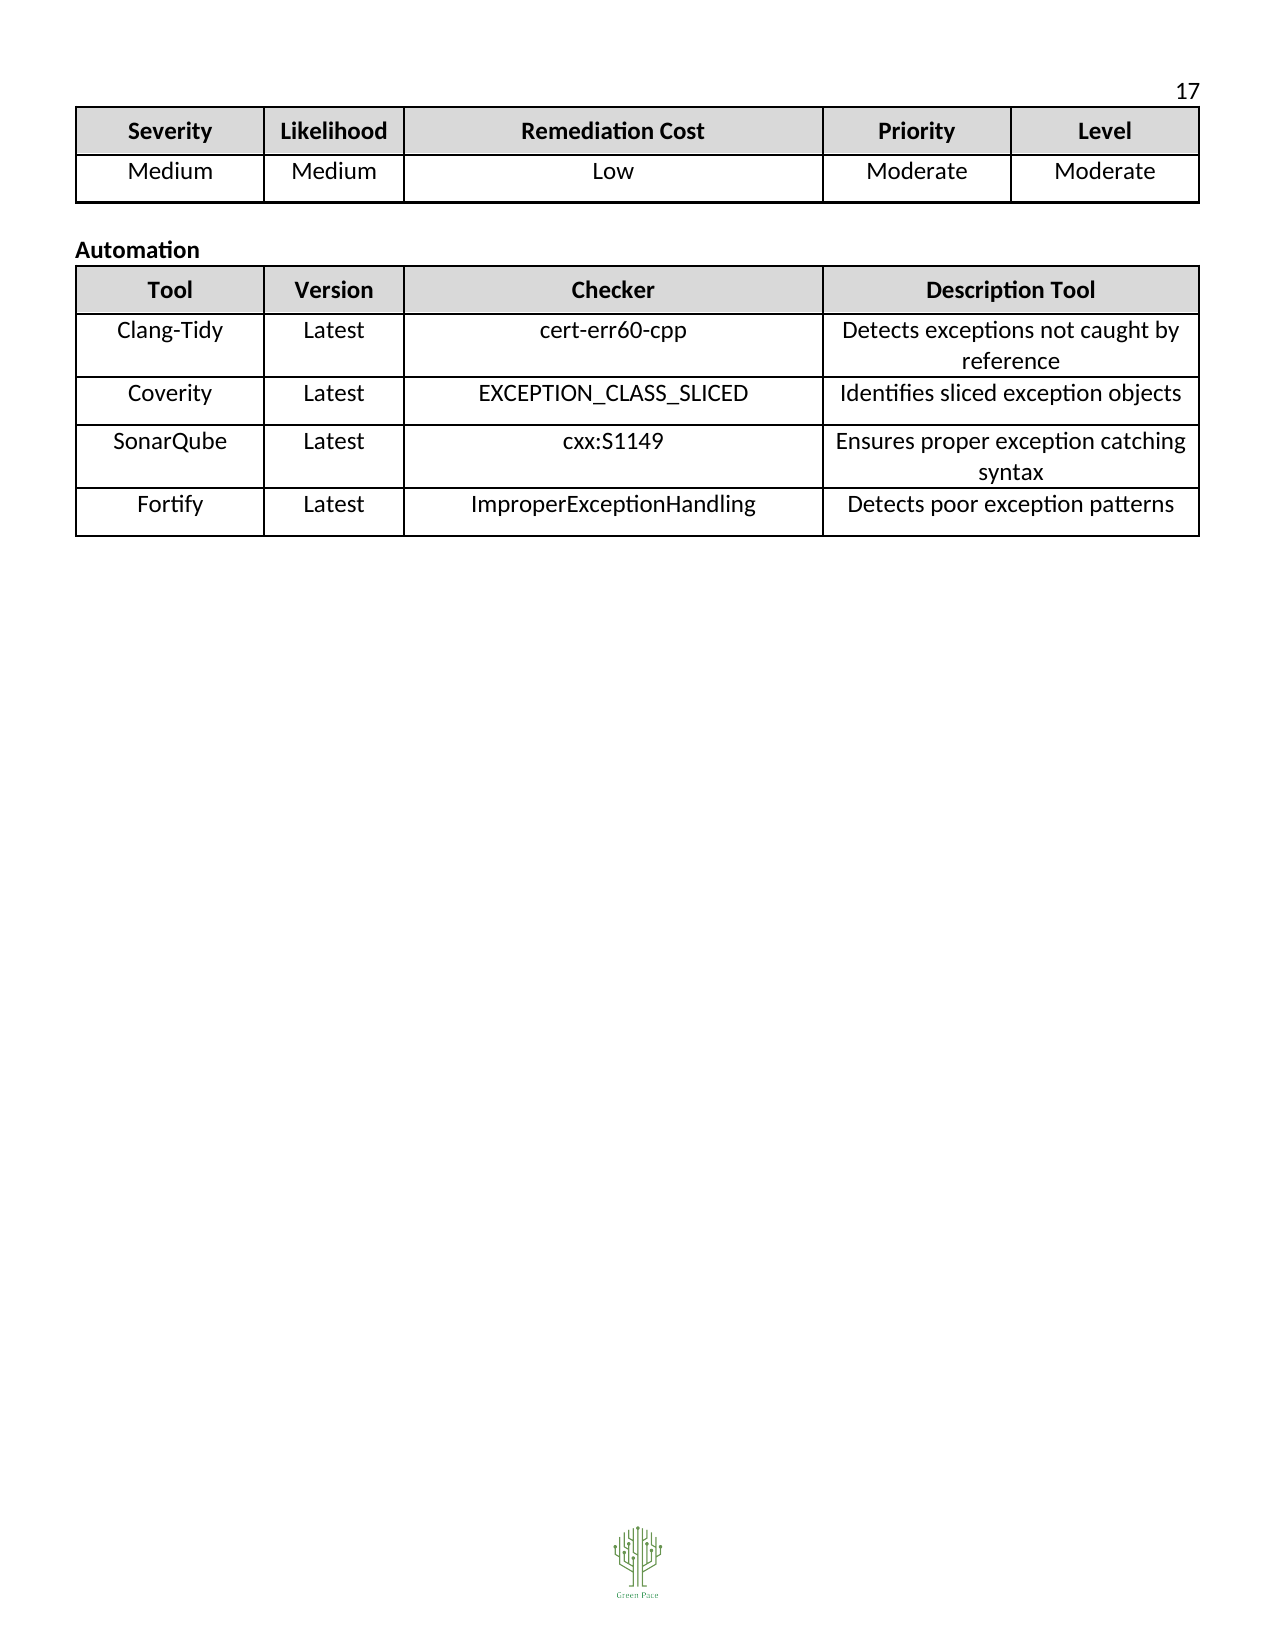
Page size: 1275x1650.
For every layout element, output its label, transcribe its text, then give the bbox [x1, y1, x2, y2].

table_header Description Tool [824, 267, 1198, 312]
table_cell cxx:S1149 [405, 426, 822, 487]
table_cell Ensures proper exception catching syntax [824, 426, 1198, 487]
table_cell EXCEPTION_CLASS_SLICED [405, 378, 822, 423]
table_header Remediation Cost [405, 108, 822, 153]
table_header Likelihood [265, 108, 403, 153]
text Automation [75, 234, 1200, 264]
table_cell Detects exceptions not caught by reference [824, 315, 1198, 376]
table_cell cert-err60-cpp [405, 315, 822, 376]
table_cell Detects poor exception patterns [824, 489, 1198, 534]
table_cell Medium [265, 156, 403, 201]
table_cell Identifies sliced exception objects [824, 378, 1198, 423]
table_cell SonarQube [77, 426, 263, 487]
table_header Checker [405, 267, 822, 312]
table_cell Medium [77, 156, 263, 201]
table_cell Low [405, 156, 822, 201]
table_cell Latest [265, 489, 403, 534]
table_header Level [1012, 108, 1198, 153]
table_header Version [265, 267, 403, 312]
table_cell Clang-Tidy [77, 315, 263, 376]
table_cell Moderate [824, 156, 1010, 201]
table_cell Coverity [77, 378, 263, 423]
table_header Severity [77, 108, 263, 153]
picture [605, 1521, 670, 1606]
table_header Tool [77, 267, 263, 312]
table_cell Latest [265, 315, 403, 376]
table_cell Latest [265, 378, 403, 423]
table_cell Latest [265, 426, 403, 487]
table_cell Moderate [1012, 156, 1198, 201]
table_cell ImproperExceptionHandling [405, 489, 822, 534]
table_header Priority [824, 108, 1010, 153]
table_cell Fortify [77, 489, 263, 534]
